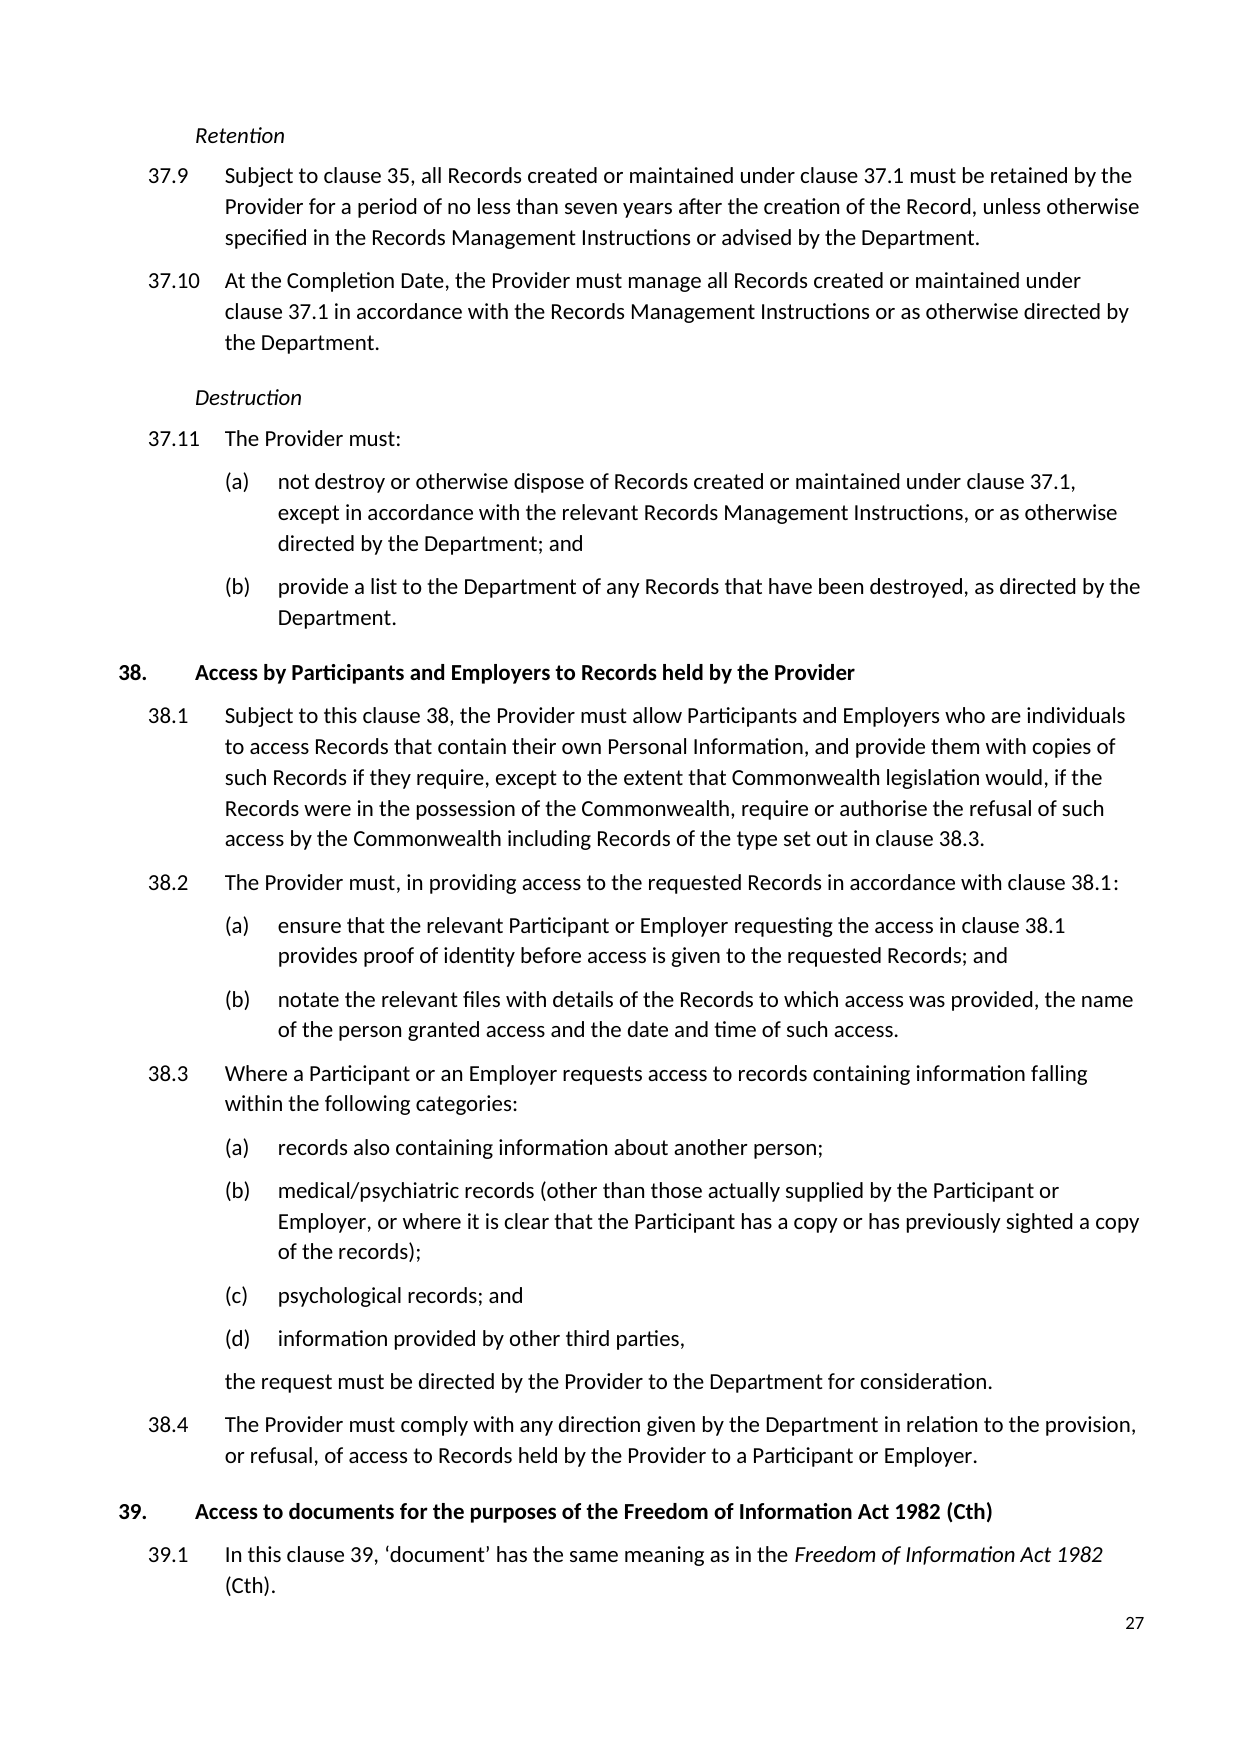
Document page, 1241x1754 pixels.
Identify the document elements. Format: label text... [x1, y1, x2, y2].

text Subject to clause 35, all Records created or maintained under clause 37.1 must be retained by the Provider for a period of no less than seven years after the creation of the Record, unless otherwise specified in the Records Management Instructions or advised by the Department. [148, 162, 1144, 251]
text records also containing information about another person; [224, 1133, 1144, 1161]
text Where a Participant or an Employer requests access to records containing information falling within the following categories: [148, 1059, 1144, 1118]
text The Provider must comply with any direction given by the Department in relation to the provision, or refusal, of access to Records held by the Provider to a Participant or Employer. [148, 1410, 1144, 1469]
text notate the relevant files with details of the Records to which access was provided, the name of the person granted access and the date and time of such access. [224, 985, 1144, 1044]
text At the Completion Date, the Provider must manage all Records created or maintained under clause 37.1 in accordance with the Records Management Instructions or as otherwise directed by the Department. [148, 266, 1144, 356]
text provide a list to the Department of any Records that have been destroyed, as directed by the Department. [224, 572, 1144, 631]
text The Provider must, in providing access to the requested Records in accordance with clause 38.1: [148, 868, 1144, 896]
text psychological records; and [224, 1281, 1144, 1309]
text medical/psychiatric records (other than those actually supplied by the Participant or Employer, or where it is clear that the Participant has a copy or has previously sighted a copy of the records); [224, 1176, 1144, 1266]
text Access to documents for the purposes of the Freedom of Information Act 1982 (Cth) [118, 1497, 1144, 1525]
subtitle Destruction [118, 383, 1144, 411]
text the request must be directed by the Provider to the Department for consideration. [224, 1367, 1144, 1395]
text not destroy or otherwise dispose of Records created or maintained under clause 37.1, except in accordance with the relevant Records Management Instructions, or as otherwise directed by the Department; and [224, 467, 1144, 557]
text In this clause 39, ‘document’ has the same meaning as in the Freedom of Information Act 1982 (Cth). [148, 1540, 1144, 1599]
text Access by Participants and Employers to Records held by the Provider [118, 658, 1144, 686]
text The Provider must: [148, 424, 1144, 452]
text information provided by other third parties, [224, 1324, 1144, 1352]
subtitle Retention [118, 121, 1144, 149]
text ensure that the relevant Participant or Employer requesting the access in clause 38.1 provides proof of identity before access is given to the requested Records; and [224, 911, 1144, 970]
text Subject to this clause 38, the Provider must allow Participants and Employers who are individuals to access Records that contain their own Personal Information, and provide them with copies of such Records if they require, except to the extent that Commonwealth legislation would, if the Records were in the possession of the Commonwealth, require or authorise the refusal of such access by the Commonwealth including Records of the type set out in clause 38.3. [148, 702, 1144, 852]
